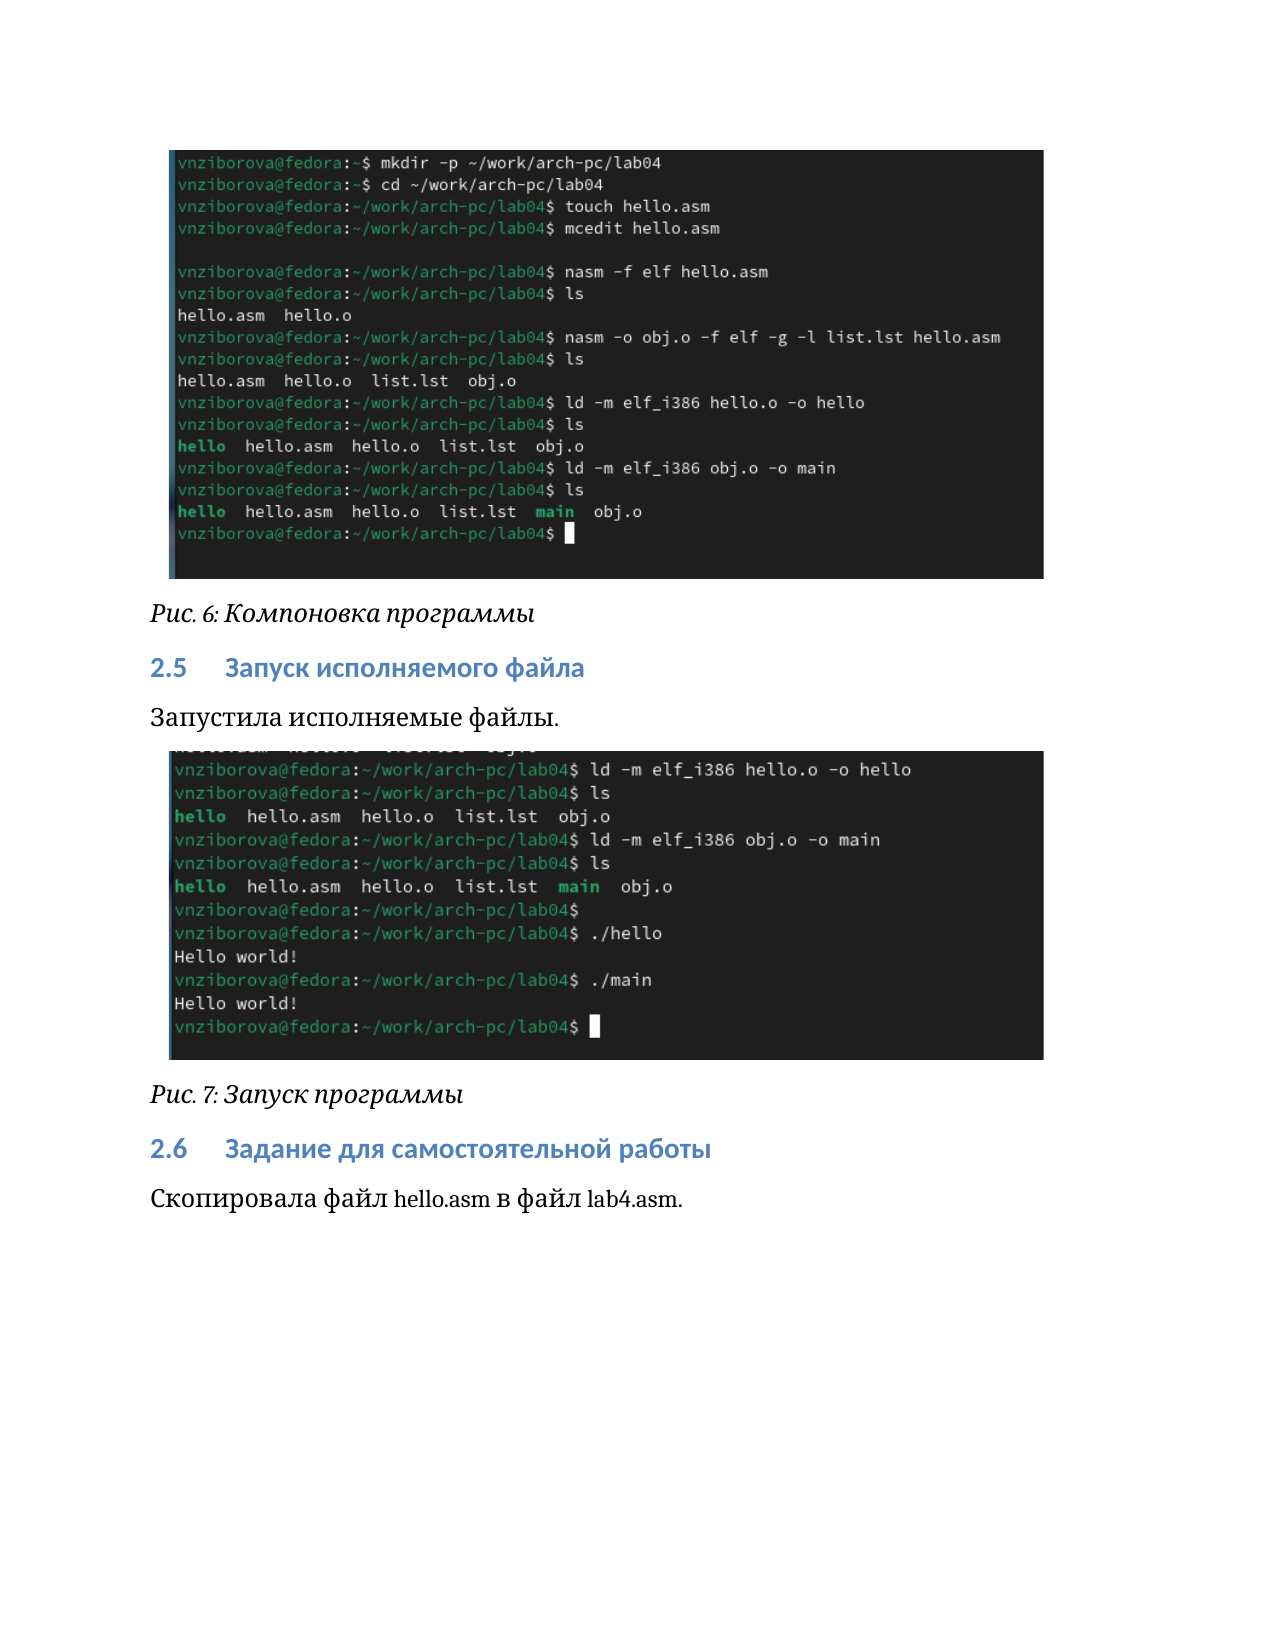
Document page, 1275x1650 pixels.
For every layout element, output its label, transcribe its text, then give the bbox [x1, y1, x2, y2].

subtitle 2.6 Задание для самостоятельной работы [150, 1130, 1125, 1166]
picture [168, 751, 1044, 1060]
text Рис. 6: Компоновка программы [150, 600, 1125, 629]
subtitle 2.5 Запуск исполняемого файла [150, 649, 1125, 685]
picture [168, 150, 1044, 579]
text Скопировала файл hello.asm в файл lab4.asm. [150, 1185, 1125, 1213]
text Рис. 7: Запуск программы [150, 1081, 1125, 1109]
text Запустила исполняемые файлы. [150, 704, 1125, 733]
